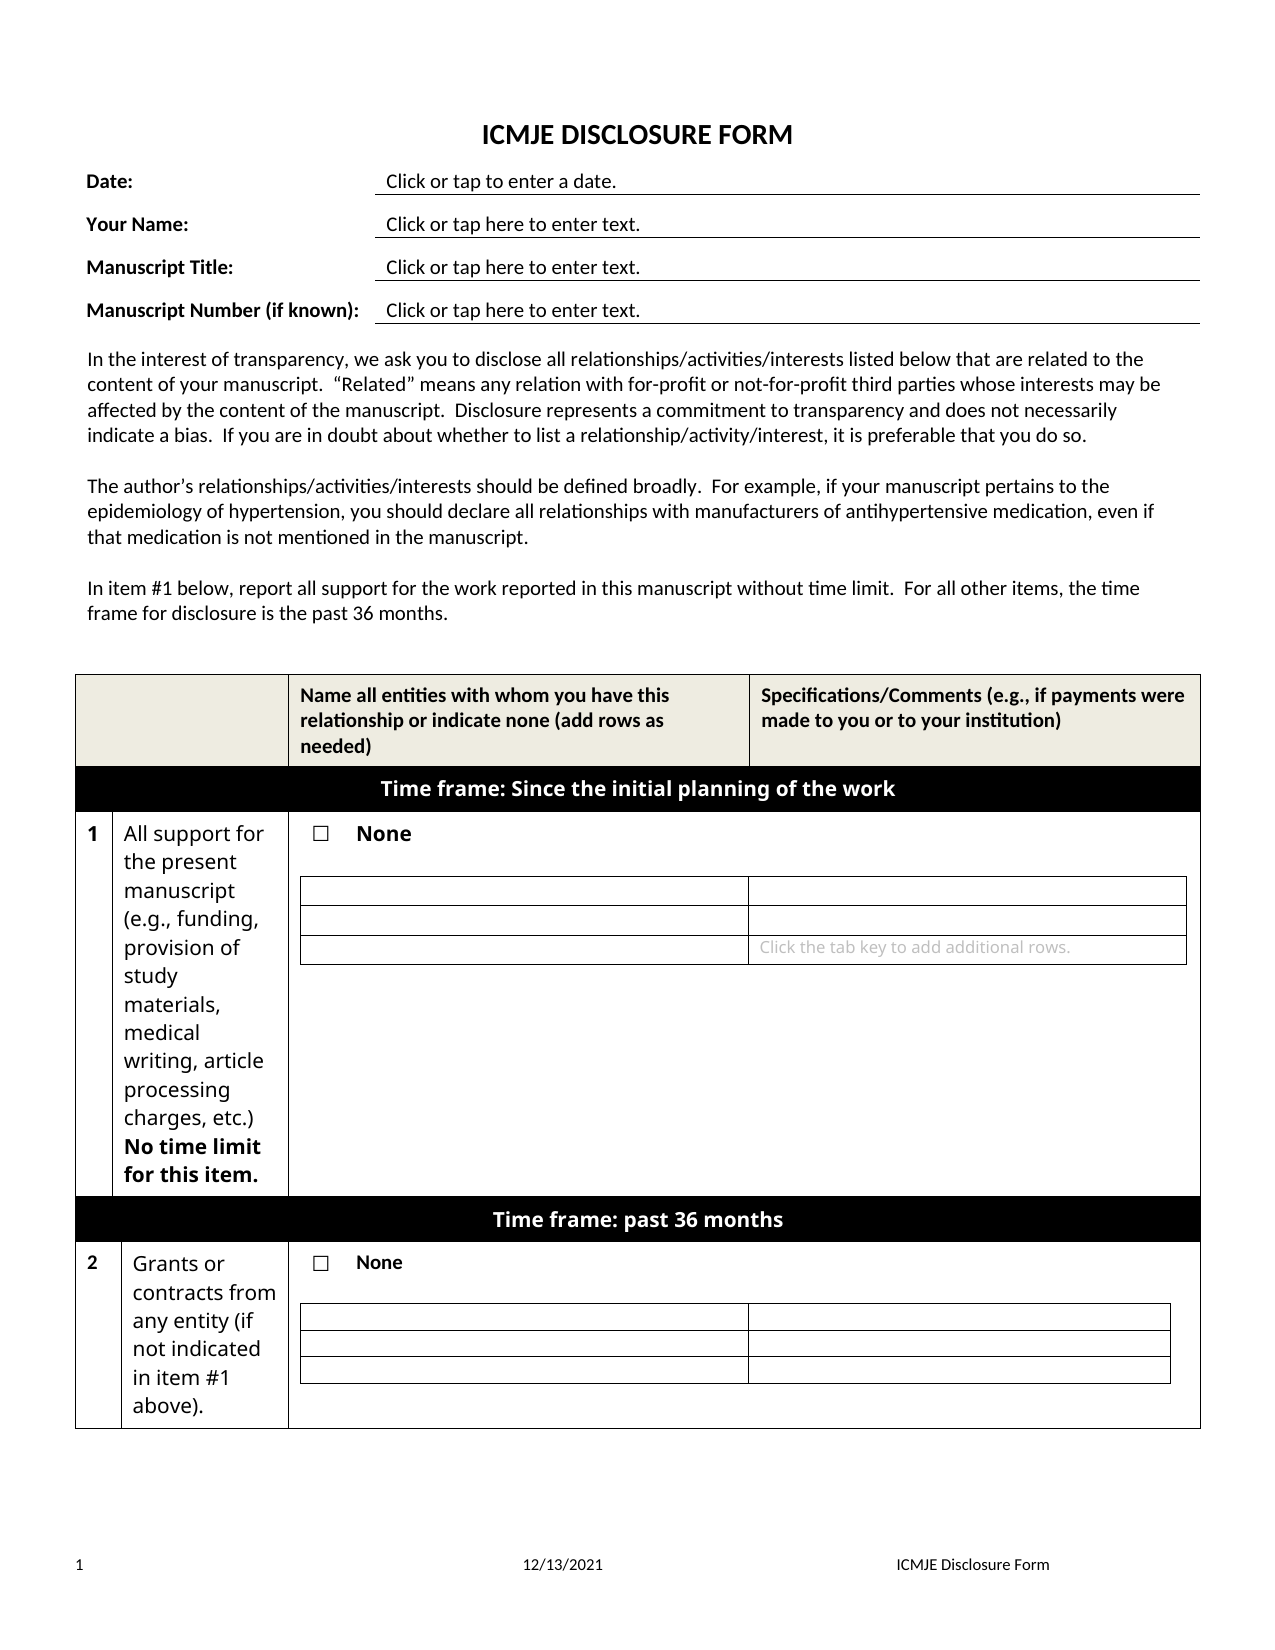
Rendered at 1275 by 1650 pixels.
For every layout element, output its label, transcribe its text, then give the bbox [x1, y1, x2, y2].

table_header Specifications/Comments (e.g., if payments were made to you or to your institution) [750, 675, 1200, 766]
table_cell Date: [75, 152, 375, 194]
table_cell Manuscript Number (if known): [75, 280, 375, 323]
table_header [76, 675, 288, 766]
table_cell All support for the present manuscript (e.g., funding, provision of study materials, medical writing, article processing charges, etc.) No time limit for this item. [113, 812, 288, 1196]
table_cell Time frame: past 36 months [76, 1197, 1200, 1241]
table_cell [289, 812, 1200, 1196]
table_cell Manuscript Title: [75, 237, 375, 280]
table_cell Time frame: Since the initial planning of the work [76, 767, 1200, 811]
table_cell Your Name: [75, 194, 375, 237]
table_cell [289, 1242, 1200, 1427]
table_cell In the interest of transparency, we ask you to disclose all relationships/activities/interests listed below that are related to the content of your manuscript. “Related” means any relation with for-profit or not-for-profit third parties whose interests may be affected by the content of the manuscript. Disclosure represents a commitment to transparency and does not necessarily indicate a bias. If you are in doubt about whether to list a relationship/activity/interest, it is preferable that you do so. The author’s relationships/activities/interests should be defined broadly. For example, if your manuscript pertains to the epidemiology of hypertension, you should declare all relationships with manufacturers of antihypertensive medication, even if that medication is not mentioned in the manuscript. In item #1 below, report all support for the work reported in this manuscript without time limit. For all other items, the time frame for disclosure is the past 36 months. [75, 323, 1200, 648]
table_header Name all entities with whom you have this relationship or indicate none (add rows as needed) [289, 675, 749, 766]
table_header ICMJE DISCLOSURE FORM [75, 75, 1200, 152]
table_cell 2 [76, 1242, 121, 1427]
table_cell 1 [76, 812, 112, 1196]
table_cell Grants or contracts from any entity (if not indicated in item #1 above). [122, 1242, 288, 1427]
